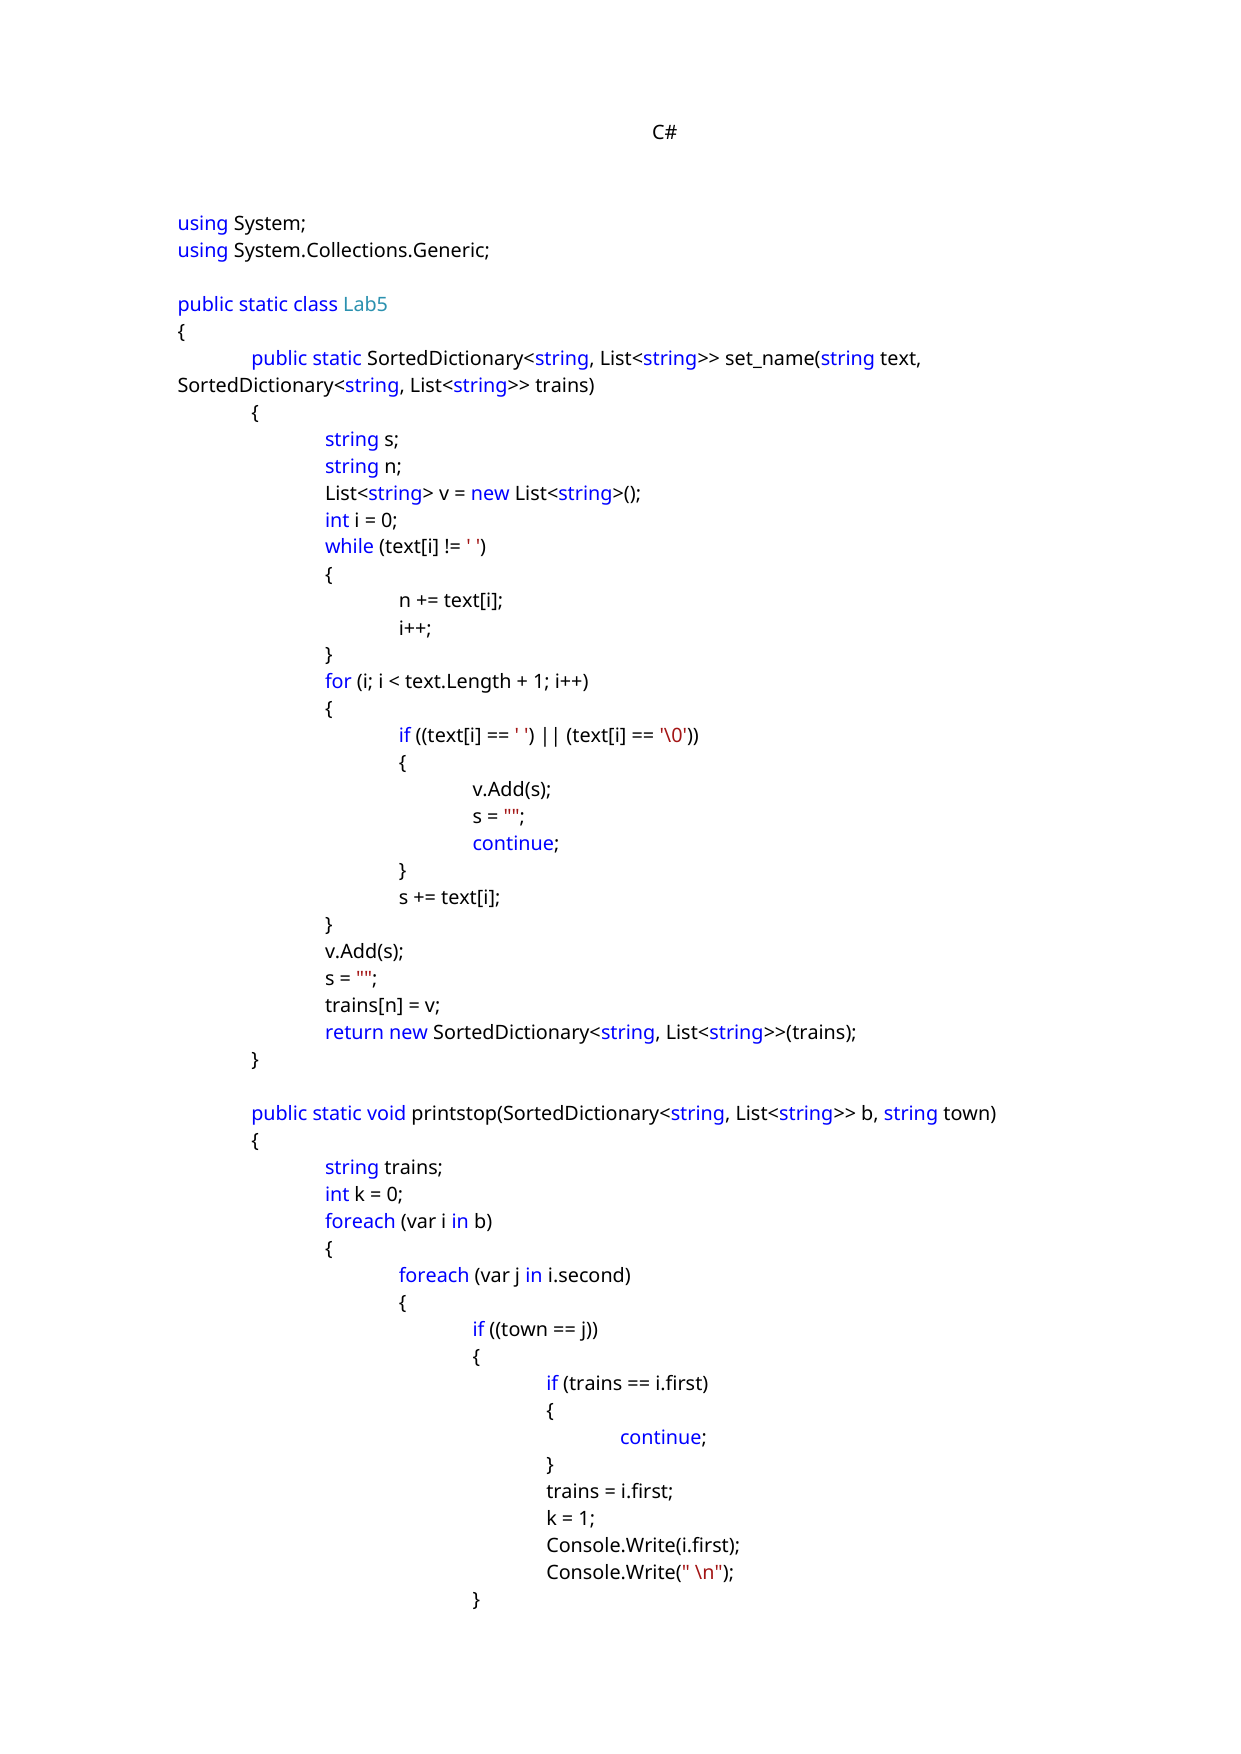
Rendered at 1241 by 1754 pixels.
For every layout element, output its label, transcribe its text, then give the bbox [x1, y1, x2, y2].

text } [177, 1450, 1152, 1477]
text i++; [177, 614, 1152, 641]
text continue; [177, 1423, 1152, 1450]
text s = ""; [177, 964, 1152, 991]
text int k = 0; [177, 1180, 1152, 1207]
text { [177, 1288, 1152, 1315]
text { [177, 1234, 1152, 1261]
text { [177, 1396, 1152, 1423]
text n += text[i]; [177, 587, 1152, 614]
text trains[n] = v; [177, 991, 1152, 1018]
text s = ""; [177, 803, 1152, 829]
text while (text[i] != ' ') [177, 533, 1152, 560]
text v.Add(s); [177, 776, 1152, 803]
text string n; [177, 452, 1152, 479]
text using System; [177, 209, 1152, 236]
text if ((text[i] == ' ') || (text[i] == '\0')) [177, 722, 1152, 749]
text return new SortedDictionary<string, List<string>>(trains); [177, 1018, 1152, 1045]
text foreach (var i in b) [177, 1207, 1152, 1234]
text if (trains == i.first) [177, 1369, 1152, 1396]
text for (i; i < text.Length + 1; i++) [177, 668, 1152, 695]
text Console.Write(i.first); [177, 1531, 1152, 1558]
text string s; [177, 425, 1152, 452]
text public static class Lab5 [177, 290, 1152, 317]
text public static void printstop(SortedDictionary<string, List<string>> b, string town) [177, 1099, 1152, 1126]
text { [177, 317, 1152, 344]
text { [177, 749, 1152, 776]
text Console.Write(" \n"); [177, 1558, 1152, 1585]
text foreach (var j in i.second) [177, 1261, 1152, 1288]
text v.Add(s); [177, 937, 1152, 964]
text List<string> v = new List<string>(); [177, 479, 1152, 506]
text { [177, 398, 1152, 425]
text public static SortedDictionary<string, List<string>> set_name(string text, SortedDictionary<string, List<string>> trains) [177, 344, 1152, 398]
text { [177, 1126, 1152, 1153]
text int i = 0; [177, 506, 1152, 533]
text { [177, 1342, 1152, 1369]
text s += text[i]; [177, 883, 1152, 911]
text C# [177, 118, 1152, 145]
text } [177, 857, 1152, 883]
text using System.Collections.Generic; [177, 236, 1152, 263]
text } [177, 641, 1152, 668]
text } [177, 1585, 1152, 1612]
text k = 1; [177, 1504, 1152, 1531]
text if ((town == j)) [177, 1315, 1152, 1342]
text } [177, 1045, 1152, 1072]
text string trains; [177, 1153, 1152, 1180]
text continue; [177, 829, 1152, 857]
text { [177, 695, 1152, 722]
text { [177, 560, 1152, 587]
text } [177, 911, 1152, 937]
text trains = i.first; [177, 1477, 1152, 1504]
